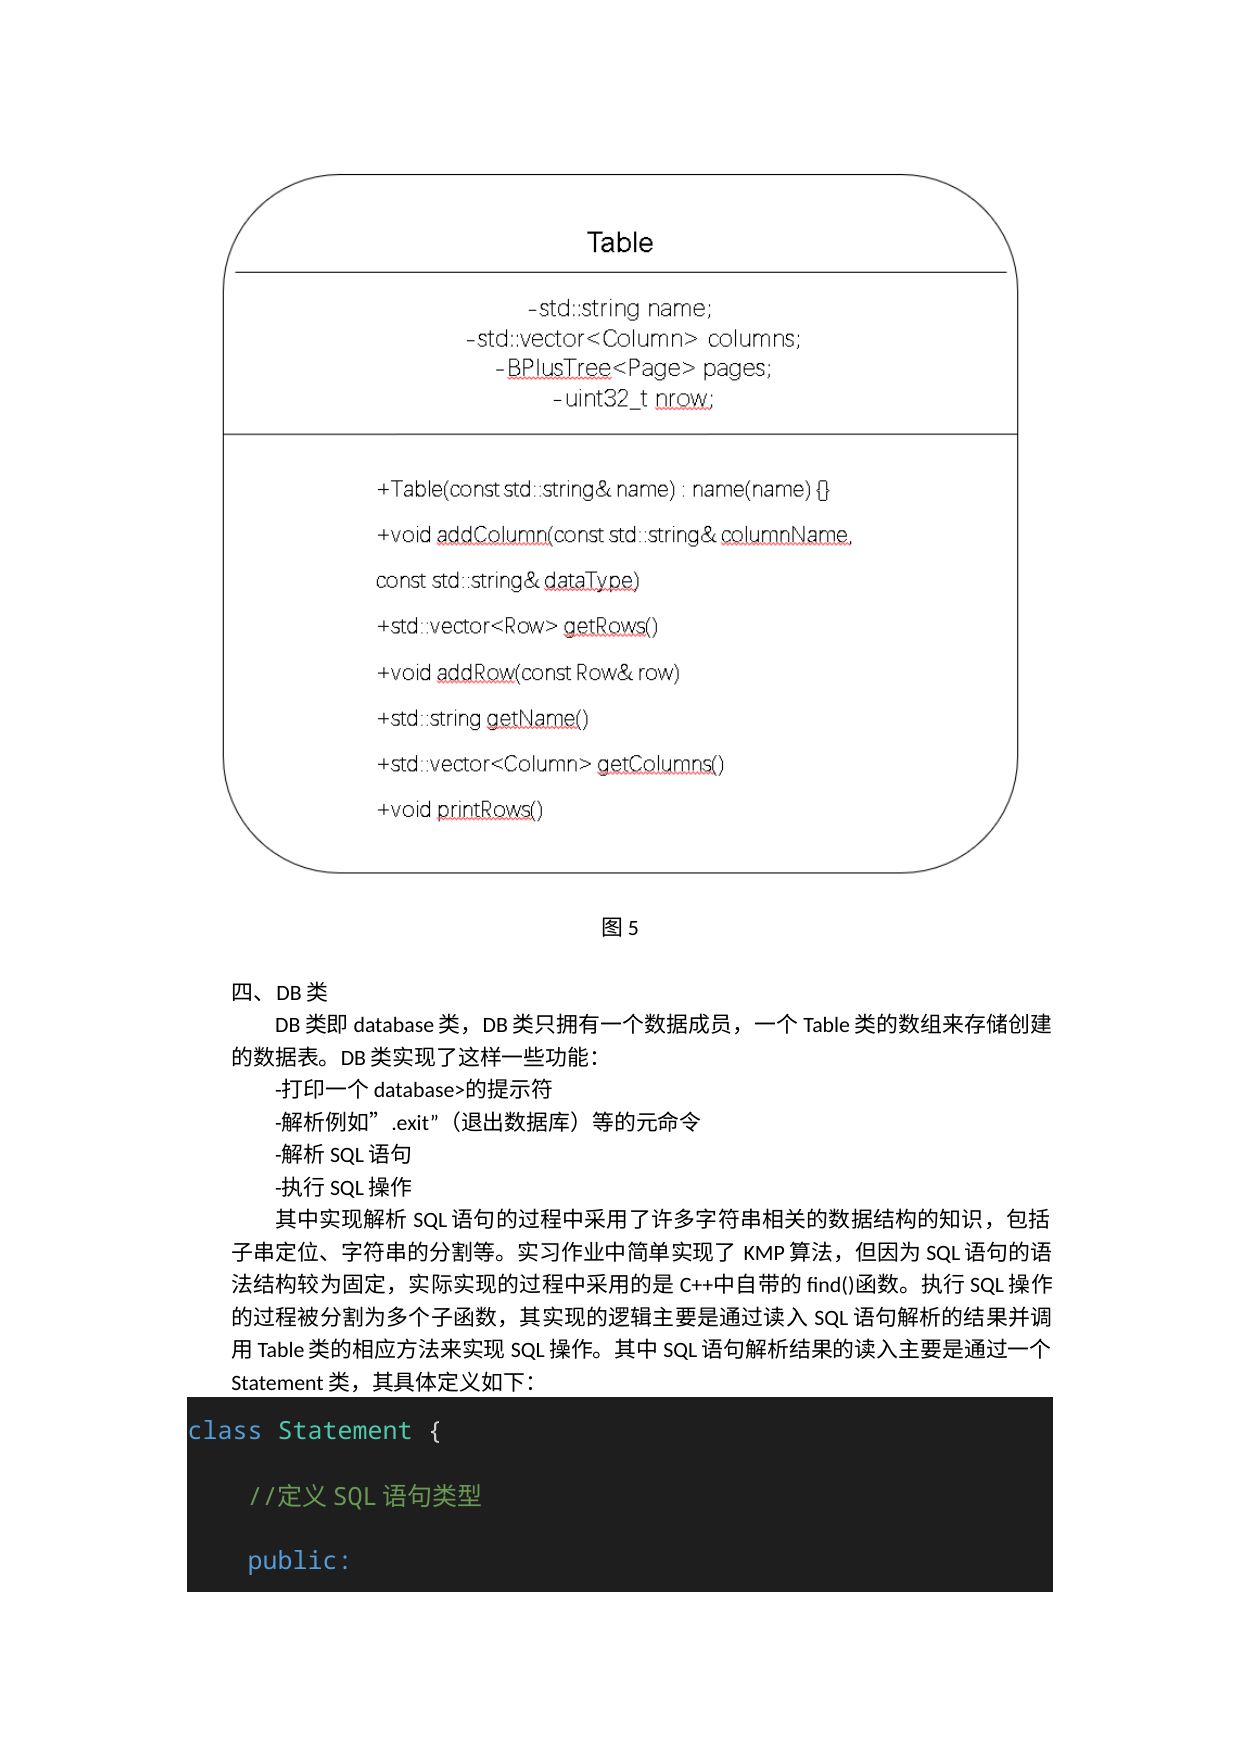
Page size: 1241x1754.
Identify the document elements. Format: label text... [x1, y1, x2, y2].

picture [187, 162, 1053, 892]
text DB类即database类，DB类只拥有一个数据成员，一个Table类的数组来存储创建的数据表。DB类实现了这样一些功能： [231, 1007, 1053, 1072]
text -打印一个database>的提示符 [231, 1072, 1053, 1104]
text public: [187, 1527, 1053, 1592]
list DB类 [231, 974, 1053, 1007]
text //定义SQL语句类型 [187, 1462, 1053, 1527]
text -解析SQL语句 [231, 1137, 1053, 1169]
text 图5 [187, 909, 1053, 942]
text 其中实现解析SQL语句的过程中采用了许多字符串相关的数据结构的知识，包括子串定位、字符串的分割等。实习作业中简单实现了KMP算法，但因为SQL语句的语法结构较为固定，实际实现的过程中采用的是C++中自带的find()函数。执行SQL操作的过程被分割为多个子函数，其实现的逻辑主要是通过读入SQL语句解析的结果并调用Table类的相应方法来实现SQL操作。其中SQL语句解析结果的读入主要是通过一个Statement类，其具体定义如下： [231, 1202, 1053, 1397]
text class Statement { [187, 1397, 1053, 1462]
text -解析例如”.exit”（退出数据库）等的元命令 [231, 1104, 1053, 1137]
text -执行SQL操作 [231, 1169, 1053, 1202]
